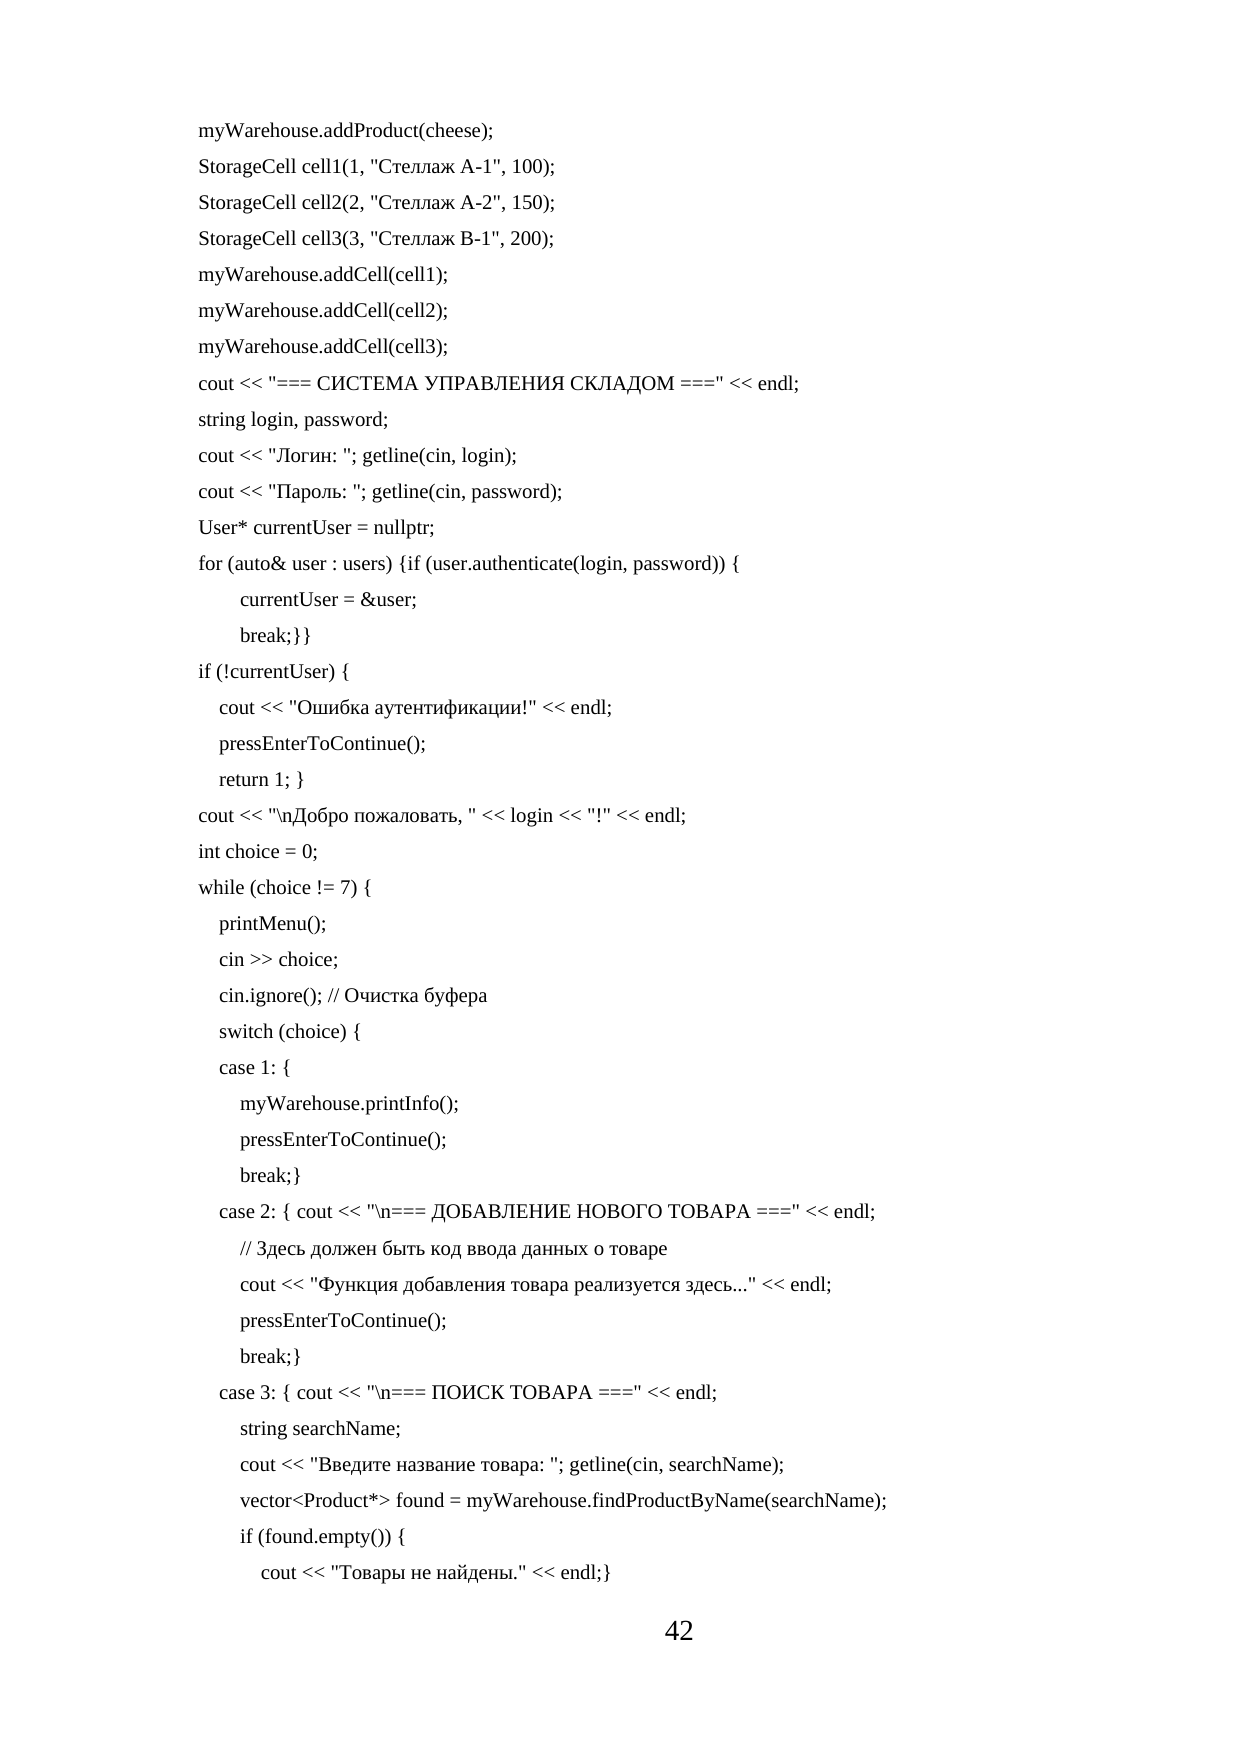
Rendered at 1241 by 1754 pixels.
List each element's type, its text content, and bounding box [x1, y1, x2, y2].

text cout << "Товары не найдены." << endl;} [177, 1560, 1181, 1584]
text return 1; } [177, 767, 1181, 791]
text myWarehouse.printInfo(); [177, 1091, 1181, 1115]
text StorageCell cell1(1, "Стеллаж A-1", 100); [177, 154, 1181, 178]
text cout << "\nДобро пожаловать, " << login << "!" << endl; [177, 803, 1181, 827]
text myWarehouse.addProduct(cheese); [177, 118, 1181, 142]
text while (choice != 7) { [177, 875, 1181, 899]
text switch (choice) { [177, 1019, 1181, 1043]
text if (!currentUser) { [177, 659, 1181, 683]
text break;} [177, 1343, 1181, 1368]
text cout << "Введите название товара: "; getline(cin, searchName); [177, 1452, 1181, 1476]
text myWarehouse.addCell(cell2); [177, 298, 1181, 322]
text myWarehouse.addCell(cell3); [177, 334, 1181, 358]
text myWarehouse.addCell(cell1); [177, 262, 1181, 286]
text cout << "=== СИСТЕМА УПРАВЛЕНИЯ СКЛАДОМ ===" << endl; [177, 370, 1181, 394]
text string login, password; [177, 406, 1181, 431]
text case 3: { cout << "\n=== ПОИСК ТОВАРА ===" << endl; [177, 1379, 1181, 1404]
text int choice = 0; [177, 839, 1181, 863]
text case 2: { cout << "\n=== ДОБАВЛЕНИЕ НОВОГО ТОВАРА ===" << endl; [177, 1199, 1181, 1223]
text pressEnterToContinue(); [177, 1127, 1181, 1151]
text printMenu(); [177, 911, 1181, 935]
text vector<Product*> found = myWarehouse.findProductByName(searchName); [177, 1488, 1181, 1512]
text string searchName; [177, 1416, 1181, 1440]
text StorageCell cell3(3, "Стеллаж B-1", 200); [177, 226, 1181, 250]
text cout << "Функция добавления товара реализуется здесь..." << endl; [177, 1271, 1181, 1296]
text cout << "Логин: "; getline(cin, login); [177, 442, 1181, 467]
text break;} [177, 1163, 1181, 1187]
text cout << "Пароль: "; getline(cin, password); [177, 478, 1181, 503]
text break;}} [177, 623, 1181, 647]
text case 1: { [177, 1055, 1181, 1079]
text cout << "Ошибка аутентификации!" << endl; [177, 695, 1181, 719]
text cin >> choice; [177, 947, 1181, 971]
text if (found.empty()) { [177, 1524, 1181, 1548]
text User* currentUser = nullptr; [177, 514, 1181, 539]
text pressEnterToContinue(); [177, 1307, 1181, 1332]
text StorageCell cell2(2, "Стеллаж A-2", 150); [177, 190, 1181, 214]
text // Здесь должен быть код ввода данных о товаре [177, 1235, 1181, 1259]
text currentUser = &user; [177, 587, 1181, 611]
text for (auto& user : users) {if (user.authenticate(login, password)) { [177, 551, 1181, 575]
text pressEnterToContinue(); [177, 731, 1181, 755]
text cin.ignore(); // Очистка буфера [177, 983, 1181, 1007]
